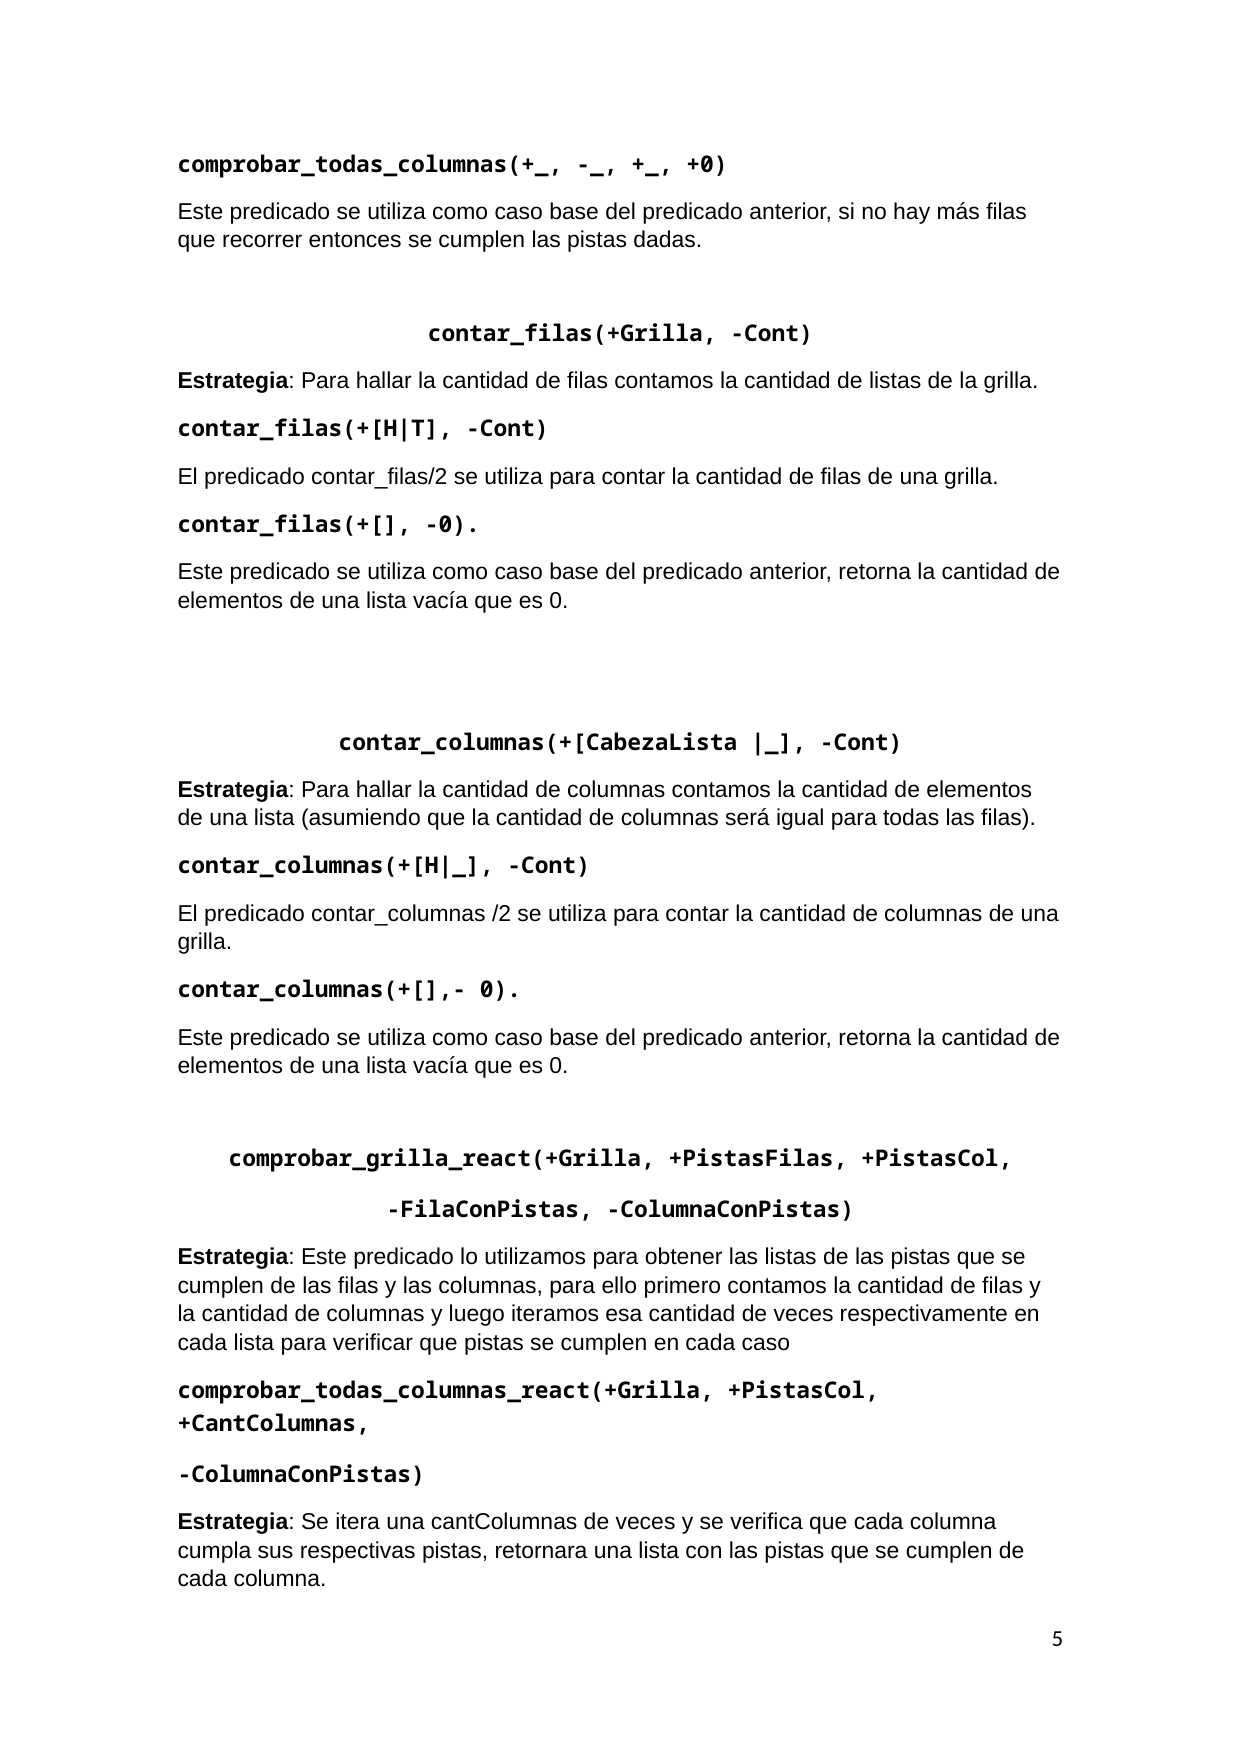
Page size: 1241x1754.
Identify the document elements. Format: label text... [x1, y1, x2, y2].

text Este predicado se utiliza como caso base del predicado anterior, retorna la cantidad de elementos de una lista vacía que es 0. [177, 558, 1063, 613]
text El predicado contar_columnas /2 se utiliza para contar la cantidad de columnas de una grilla. [177, 900, 1063, 954]
text contar_columnas(+[H|_], -Cont) [177, 849, 1063, 881]
text Estrategia: Para hallar la cantidad de columnas contamos la cantidad de elementos de una lista (asumiendo que la cantidad de columnas será igual para todas las filas). [177, 776, 1063, 831]
text -FilaConPistas, -ColumnaConPistas) [177, 1193, 1063, 1224]
text Este predicado se utiliza como caso base del predicado anterior, retorna la cantidad de elementos de una lista vacía que es 0. [177, 1024, 1063, 1078]
text contar_filas(+[H|T], -Cont) [177, 412, 1063, 443]
text El predicado contar_filas/2 se utiliza para contar la cantidad de filas de una grilla. [177, 463, 1063, 489]
text -ColumnaConPistas) [177, 1458, 1063, 1489]
text contar_columnas(+[],- 0). [177, 973, 1063, 1004]
text Este predicado se utiliza como caso base del predicado anterior, si no hay más filas que recorrer entonces se cumplen las pistas dadas. [177, 198, 1063, 253]
text Estrategia: Este predicado lo utilizamos para obtener las listas de las pistas que se cumplen de las filas y las columnas, para ello primero contamos la cantidad de filas y la cantidad de columnas y luego iteramos esa cantidad de veces respectivamente en cada lista para verificar que pistas se cumplen en cada caso [177, 1243, 1063, 1355]
text Estrategia: Para hallar la cantidad de filas contamos la cantidad de listas de la grilla. [177, 367, 1063, 393]
text comprobar_todas_columnas(+_, -_, +_, +0) [177, 148, 1063, 179]
text contar_filas(+Grilla, -Cont) [177, 317, 1063, 348]
text contar_columnas(+[CabezaLista |_], -Cont) [177, 725, 1063, 757]
text comprobar_todas_columnas_react(+Grilla, +PistasCol, +CantColumnas, [177, 1374, 1063, 1439]
text comprobar_grilla_react(+Grilla, +PistasFilas, +PistasCol, [177, 1142, 1063, 1174]
text contar_filas(+[], -0). [177, 508, 1063, 539]
